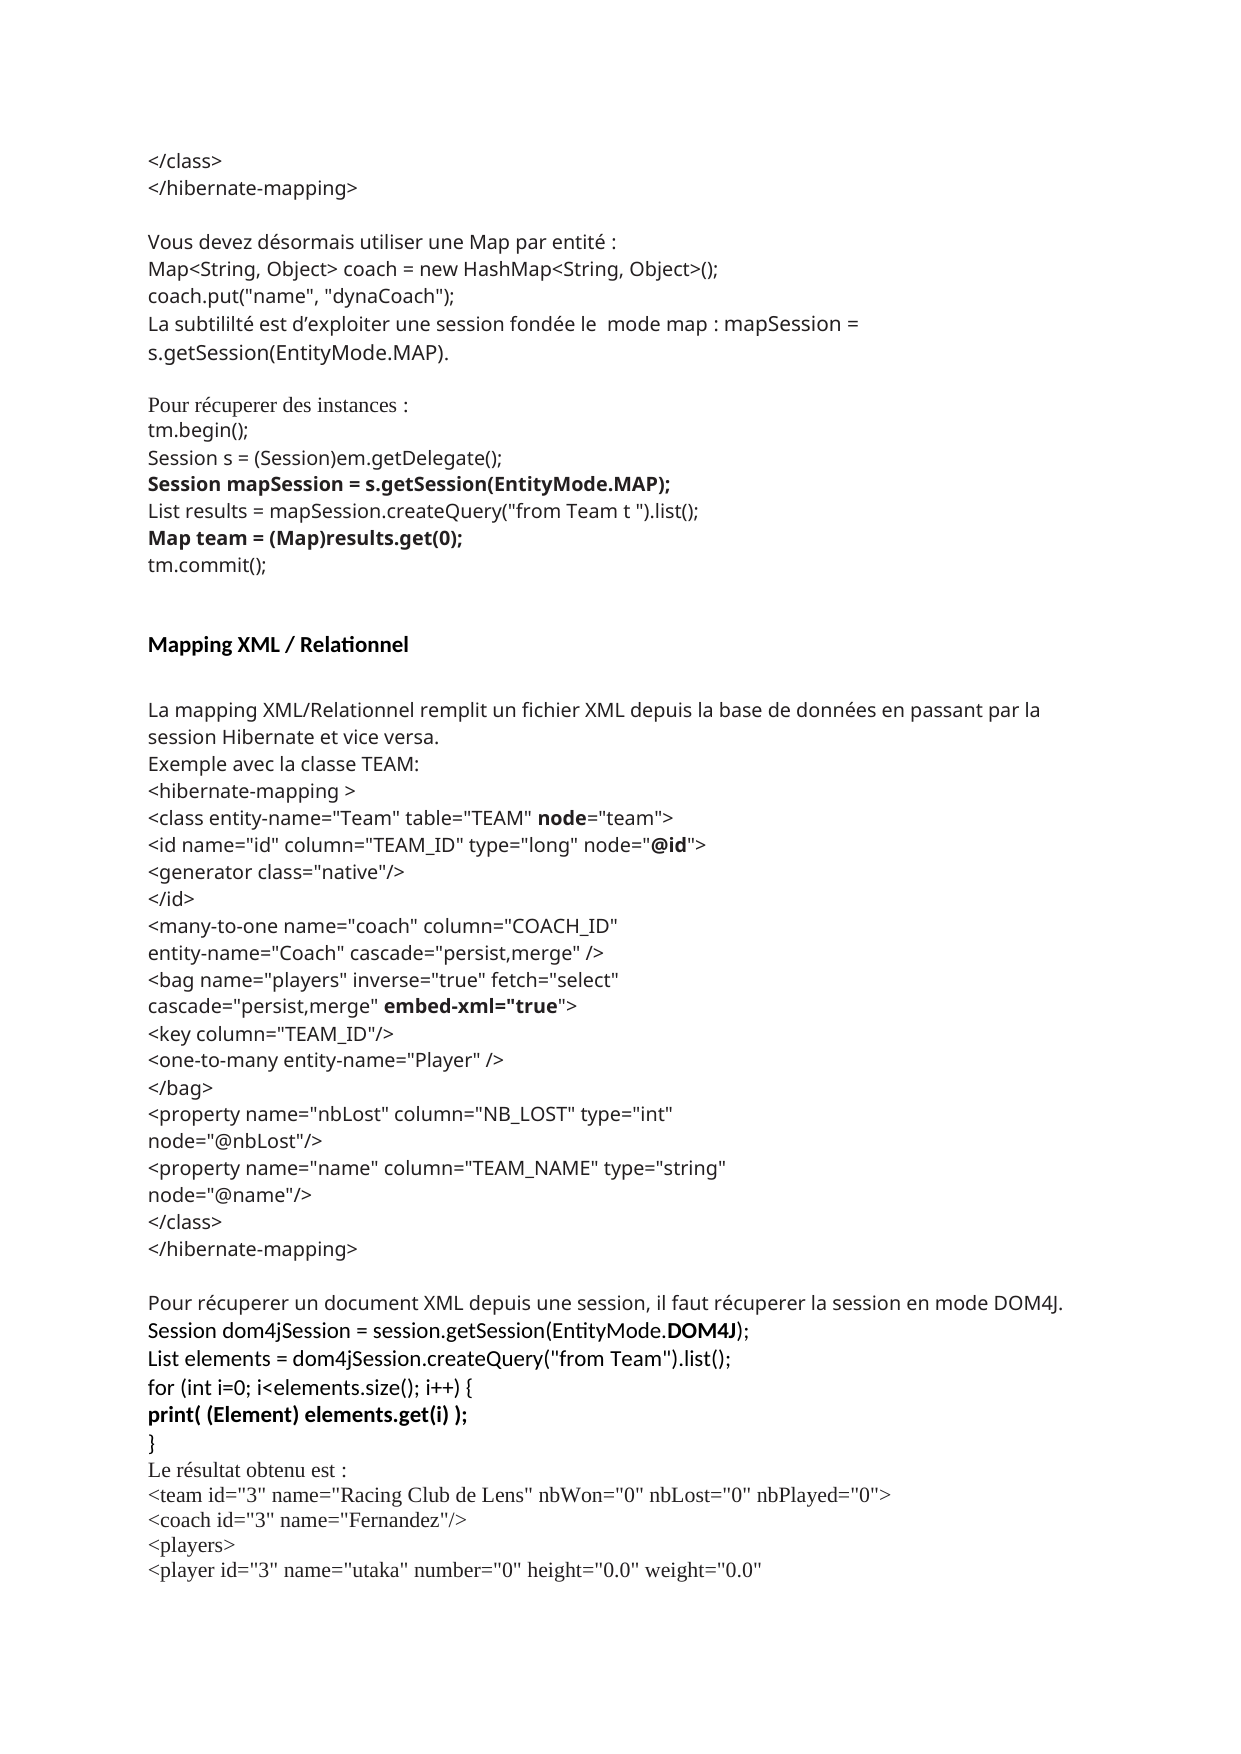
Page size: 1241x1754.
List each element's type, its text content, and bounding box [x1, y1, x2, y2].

text Pour récuperer un document XML depuis une session, il faut récuperer la session en mode DOM4J. Session dom4jSession = session.getSession(EntityMode.DOM4J); [148, 1289, 1093, 1344]
subtitle Mapping XML / Relationnel [148, 631, 1093, 659]
text La mapping XML/Relationnel remplit un fichier XML depuis la base de données en passant par la session Hibernate et vice versa. [148, 696, 1093, 750]
text Vous devez désormais utiliser une Map par entité : Map<String, Object> coach = new HashMap<String, Object>(); [148, 228, 1093, 282]
text tm.commit(); [148, 552, 1093, 579]
text <players> [148, 1532, 1093, 1557]
text <class entity-name="Team" table="TEAM" node="team"> [148, 804, 1093, 831]
text <player id="3" name="utaka" number="0" height="0.0" weight="0.0" [148, 1557, 1093, 1583]
text for (int i=0; i<elements.size(); i++) { [148, 1373, 1093, 1401]
text <property name="name" column="TEAM_NAME" type="string" [148, 1155, 1093, 1182]
text } [148, 1429, 1093, 1457]
text coach.put("name", "dynaCoach"); [148, 282, 1093, 309]
text Le résultat obtenu est : <team id="3" name="Racing Club de Lens" nbWon="0" nbLost="0" nbPlayed="0"> [148, 1457, 1093, 1507]
text Session mapSession = s.getSession(EntityMode.MAP); [148, 471, 1093, 498]
text cascade="persist,merge" embed-xml="true"> [148, 993, 1093, 1020]
text <one-to-many entity-name="Player" /> [148, 1047, 1093, 1074]
text Pour récuperer des instances : [148, 392, 1093, 417]
text tm.begin(); [148, 417, 1093, 444]
text <id name="id" column="TEAM_ID" type="long" node="@id"> [148, 831, 1093, 858]
text </hibernate-mapping> [148, 174, 1093, 202]
text </bag> [148, 1074, 1093, 1101]
text node="@nbLost"/> [148, 1128, 1093, 1155]
text print( (Element) elements.get(i) ); [148, 1401, 1093, 1429]
text </class> [148, 148, 1093, 174]
text </hibernate-mapping> [148, 1236, 1093, 1263]
text List elements = dom4jSession.createQuery("from Team").list(); [148, 1344, 1093, 1373]
text entity-name="Coach" cascade="persist,merge" /> [148, 939, 1093, 966]
text <bag name="players" inverse="true" fetch="select" [148, 966, 1093, 993]
text List results = mapSession.createQuery("from Team t ").list(); [148, 498, 1093, 525]
text Map team = (Map)results.get(0); [148, 525, 1093, 552]
text node="@name"/> [148, 1182, 1093, 1209]
text <coach id="3" name="Fernandez"/> [148, 1507, 1093, 1532]
text </id> [148, 885, 1093, 912]
text <many-to-one name="coach" column="COACH_ID" [148, 912, 1093, 939]
text <key column="TEAM_ID"/> [148, 1020, 1093, 1047]
text La subtililté est d’exploiter une session fondée le mode map : mapSession = s.getSession(EntityMode.MAP). [148, 309, 1093, 366]
text <property name="nbLost" column="NB_LOST" type="int" [148, 1101, 1093, 1128]
text </class> [148, 1209, 1093, 1236]
text Exemple avec la classe TEAM: <hibernate-mapping > [148, 750, 1093, 804]
text Session s = (Session)em.getDelegate(); [148, 444, 1093, 471]
text <generator class="native"/> [148, 858, 1093, 885]
